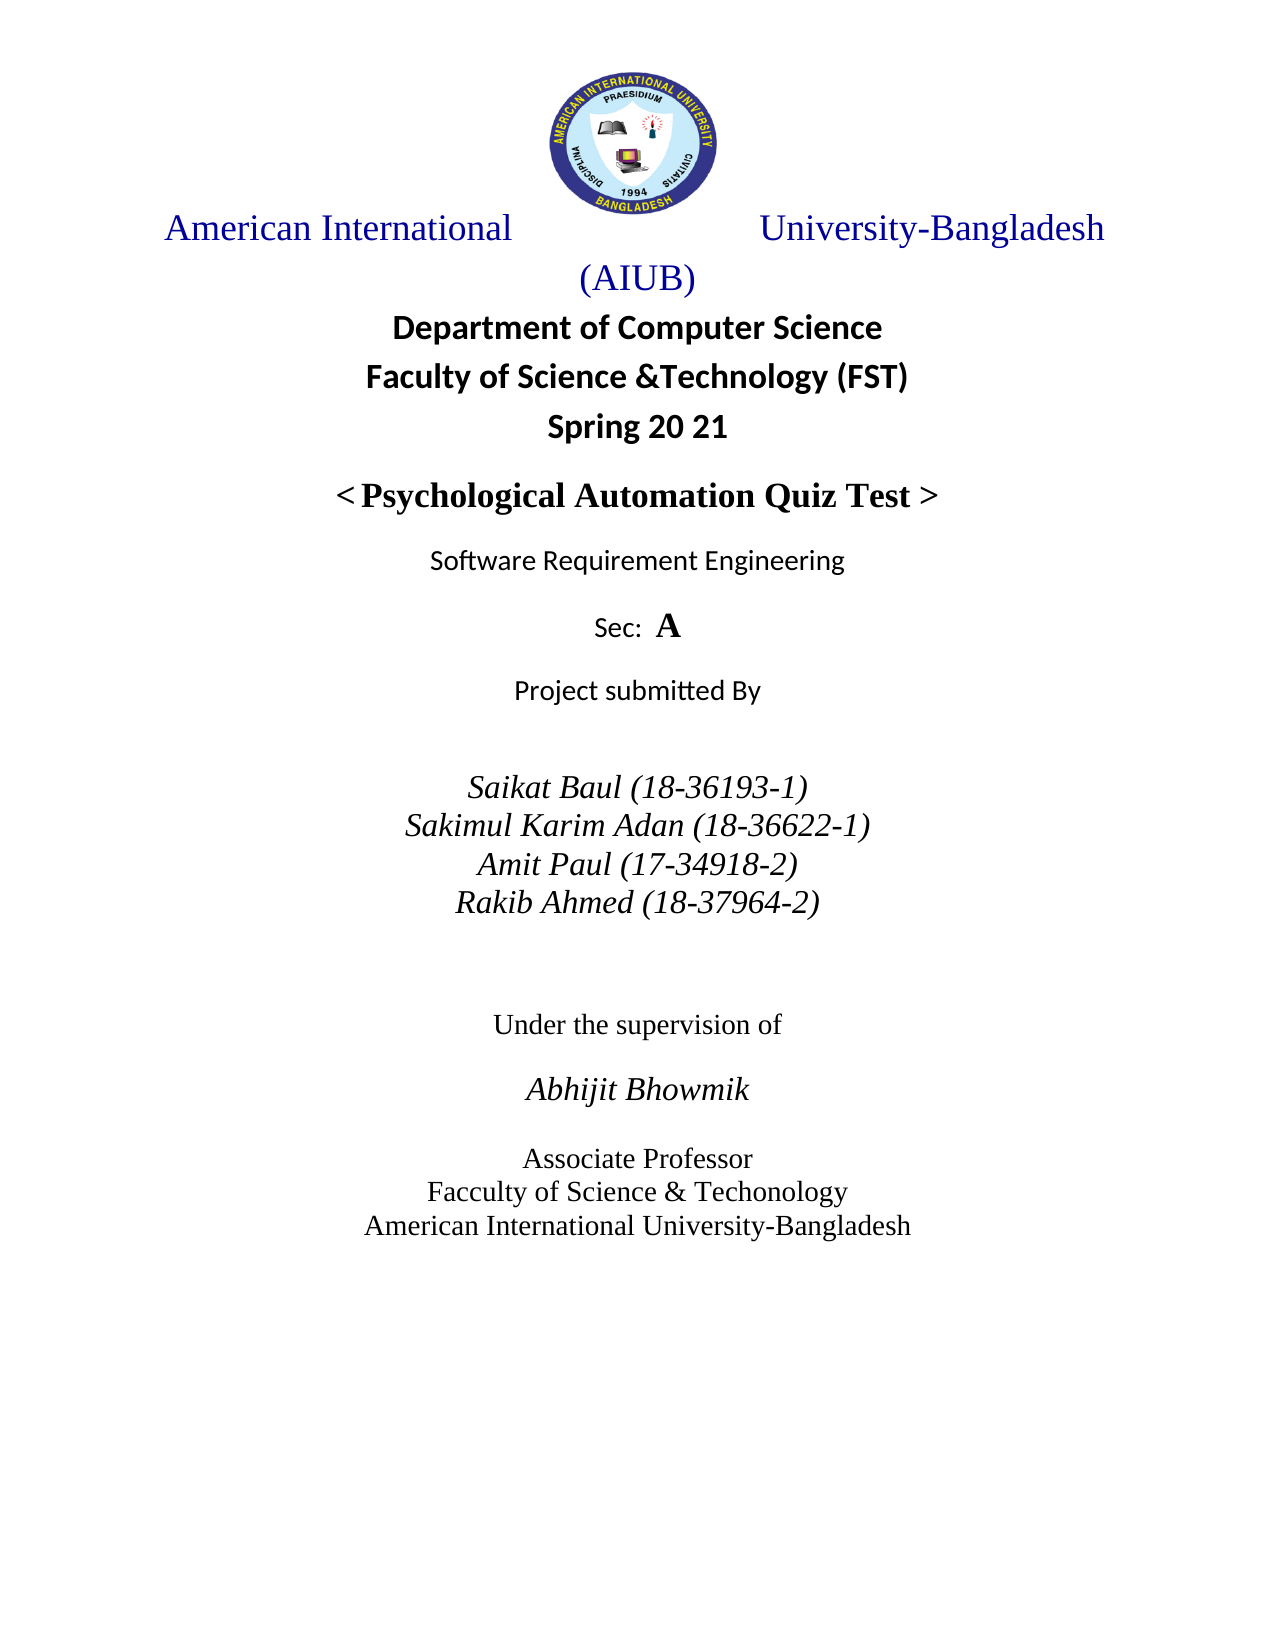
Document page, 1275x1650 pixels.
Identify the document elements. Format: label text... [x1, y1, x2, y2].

text Project submitted By [150, 672, 1125, 707]
text Facculty of Science & Techonology [150, 1174, 1125, 1208]
picture [545, 68, 721, 218]
text Software Requirement Engineering [150, 542, 1125, 578]
text Amit Paul (17-34918-2) [150, 844, 1125, 882]
text Under the supervision of [150, 1007, 1125, 1040]
text Rakib Ahmed (18-37964-2) [150, 882, 1125, 921]
text < Psychological Automation Quiz Test > [150, 475, 1125, 516]
text American International University-Bangladesh [150, 1208, 1125, 1242]
text Saikat Baul (18-36193-1) [150, 767, 1125, 806]
text Associate Professor [150, 1141, 1125, 1174]
text Sakimul Karim Adan (18-36622-1) [150, 806, 1125, 844]
text Abhijit Bhowmik [150, 1069, 1125, 1107]
text American International University-Bangladesh (AIUB) Department of Computer Science Faculty of Science &Technology (FST) Spring 20 21 [150, 206, 1125, 447]
text Sec: A [150, 604, 1125, 645]
